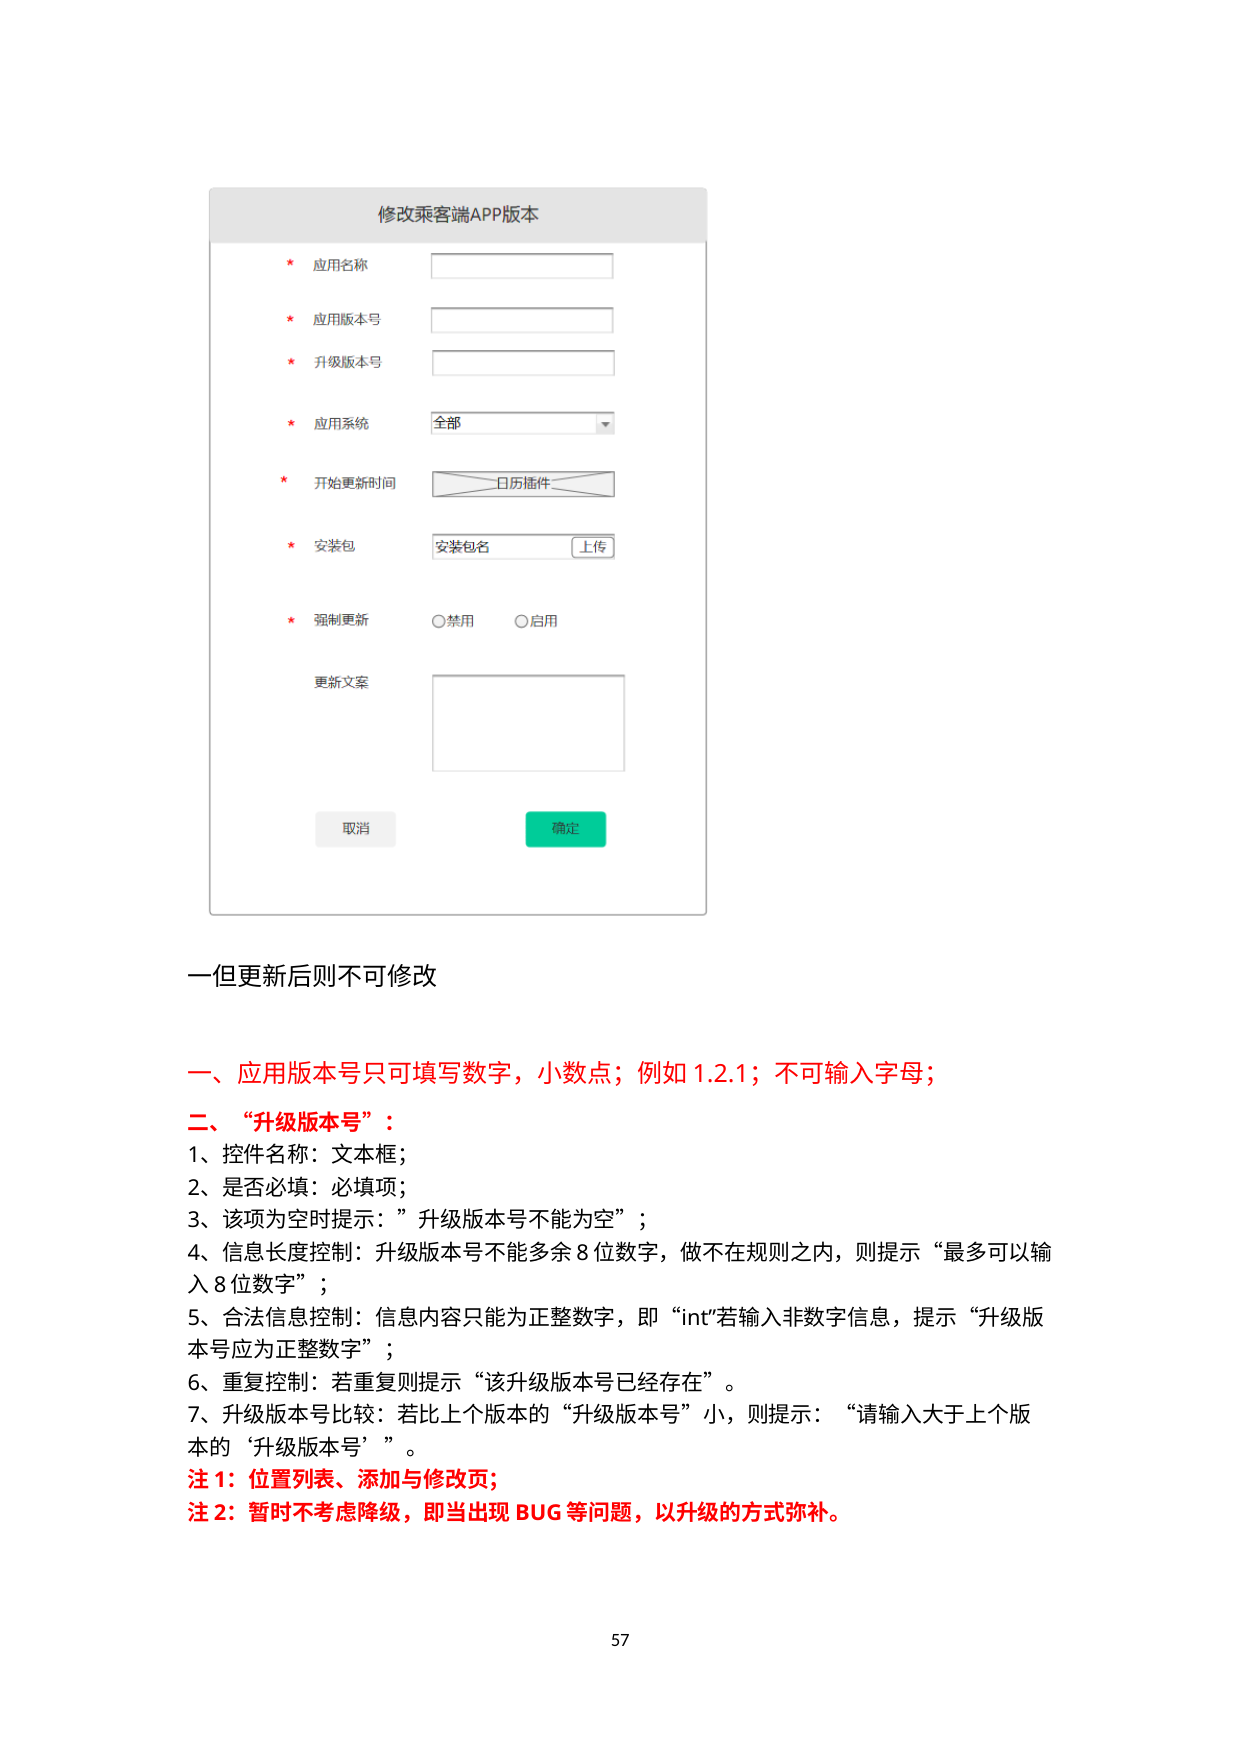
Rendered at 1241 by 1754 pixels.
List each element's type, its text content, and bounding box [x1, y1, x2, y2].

text 3、该项为空时提示：”升级版本号不能为空”； [187, 1202, 1053, 1234]
text 4、信息长度控制：升级版本号不能多余8位数字，做不在规则之内，则提示“最多可以输入8位数字”； [187, 1234, 1053, 1299]
text 一但更新后则不可修改 [187, 942, 1053, 1007]
text 一、应用版本号只可填写数字，小数点；例如1.2.1；不可输入字母； [187, 1039, 1053, 1104]
text 注2：暂时不考虑降级，即当出现BUG等问题，以升级的方式弥补。 [187, 1494, 1053, 1527]
text 5、合法信息控制：信息内容只能为正整数字，即“int”若输入非数字信息，提示“升级版本号应为正整数字”； [187, 1299, 1053, 1364]
picture [187, 177, 738, 927]
text 7、升级版本号比较：若比上个版本的“升级版本号”小，则提示：“请输入大于上个版本的‘升级版本号’”。 [187, 1397, 1053, 1462]
text 2、是否必填：必填项； [187, 1169, 1053, 1202]
text 6、重复控制：若重复则提示“该升级版本号已经存在”。 [187, 1364, 1053, 1397]
text 1、控件名称：文本框； [187, 1137, 1053, 1169]
text 注1：位置列表、添加与修改页； [187, 1462, 1053, 1494]
text 二、“升级版本号”： [187, 1104, 1053, 1137]
